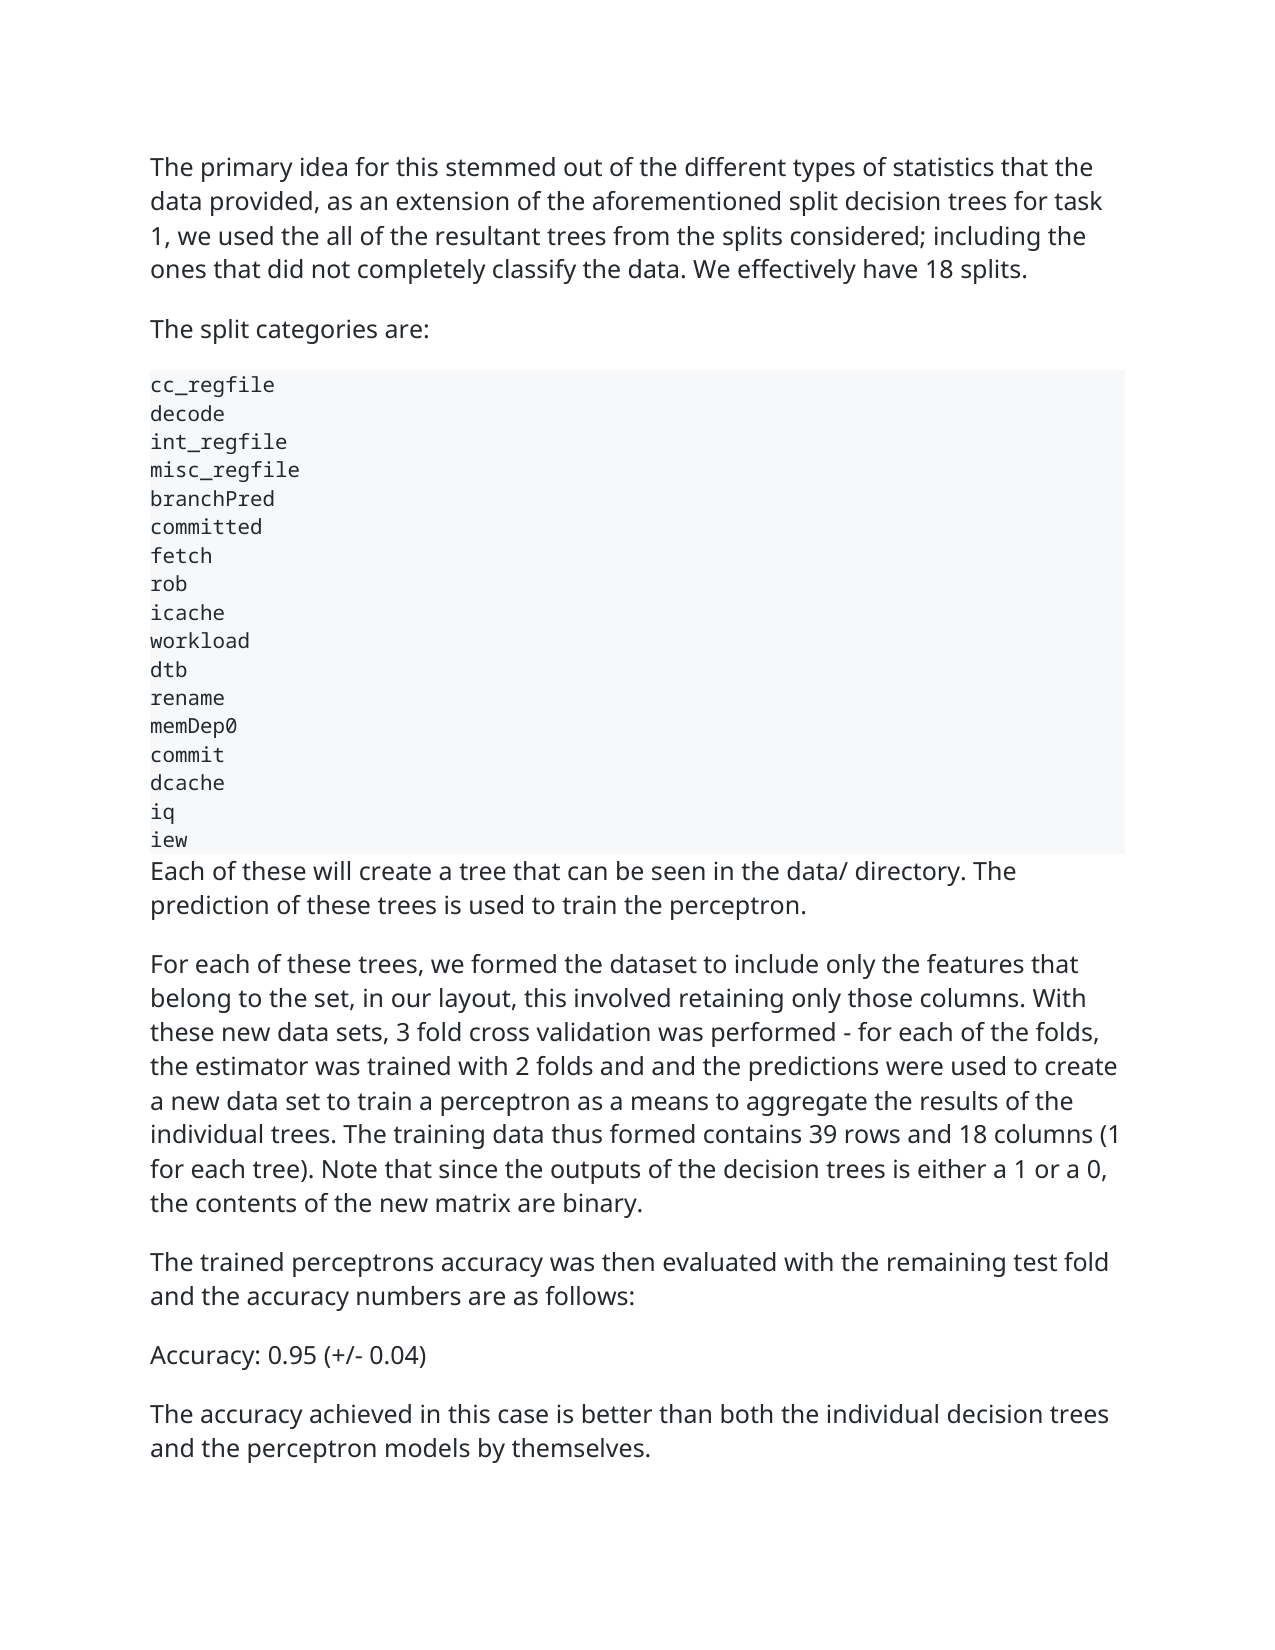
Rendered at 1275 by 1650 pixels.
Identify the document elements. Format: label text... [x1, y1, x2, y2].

text Accuracy: 0.95 (+/- 0.04) [150, 1337, 1125, 1372]
text memDep0 [150, 712, 1125, 740]
text rename [150, 683, 1125, 712]
text For each of these trees, we formed the dataset to include only the features that belong to the set, in our layout, this involved retaining only those columns. With these new data sets, 3 fold cross validation was performed - for each of the folds, the estimator was trained with 2 folds and and the predictions were used to create a new data set to train a perceptron as a means to aggregate the results of the individual trees. The training data thus formed contains 39 rows and 18 columns (1 for each tree). Note that since the outputs of the decision trees is either a 1 or a 0, the contents of the new matrix are binary. [150, 947, 1125, 1219]
text fetch [150, 541, 1125, 569]
text iew [150, 825, 1125, 854]
text int_regfile [150, 427, 1125, 456]
text committed [150, 512, 1125, 541]
text rob [150, 569, 1125, 598]
text workload [150, 626, 1125, 655]
text dcache [150, 768, 1125, 797]
text decode [150, 399, 1125, 427]
text Each of these will create a tree that can be seen in the data/ directory. The prediction of these trees is used to train the perceptron. [150, 854, 1125, 922]
text commit [150, 740, 1125, 768]
text dtb [150, 655, 1125, 683]
text icache [150, 598, 1125, 626]
text The trained perceptrons accuracy was then evaluated with the remaining test fold and the accuracy numbers are as follows: [150, 1244, 1125, 1312]
text The primary idea for this stemmed out of the different types of statistics that the data provided, as an extension of the aforementioned split decision trees for task 1, we used the all of the resultant trees from the splits considered; including the ones that did not completely classify the data. We effectively have 18 splits. [150, 150, 1125, 286]
text The accuracy achieved in this case is better than both the individual decision trees and the perceptron models by themselves. [150, 1397, 1125, 1465]
text branchPred [150, 484, 1125, 512]
text cc_regfile [150, 370, 1125, 399]
text misc_regfile [150, 456, 1125, 484]
text iq [150, 797, 1125, 825]
text The split categories are: [150, 311, 1125, 345]
